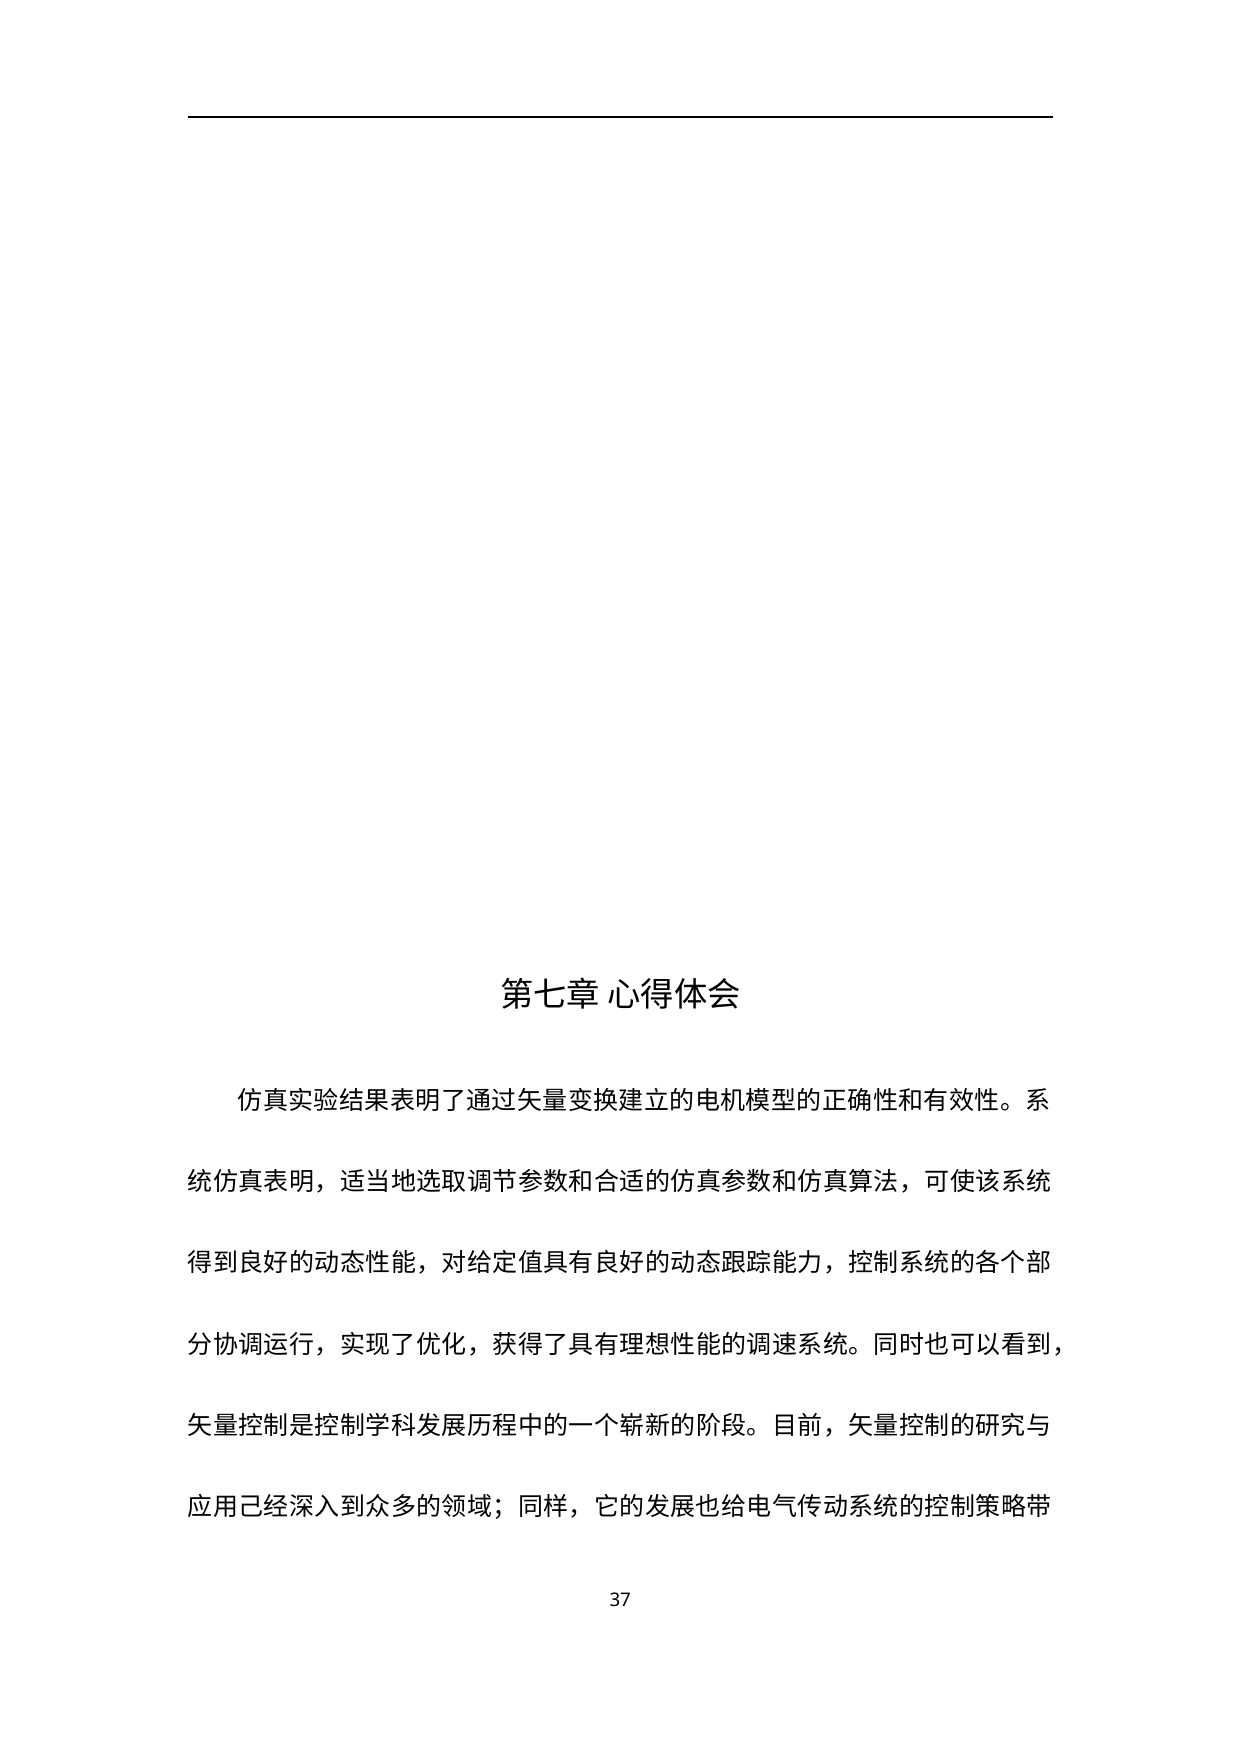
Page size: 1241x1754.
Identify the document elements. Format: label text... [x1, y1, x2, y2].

text 第七章 心得体会 [187, 960, 1053, 1025]
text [187, 1066, 1053, 1537]
